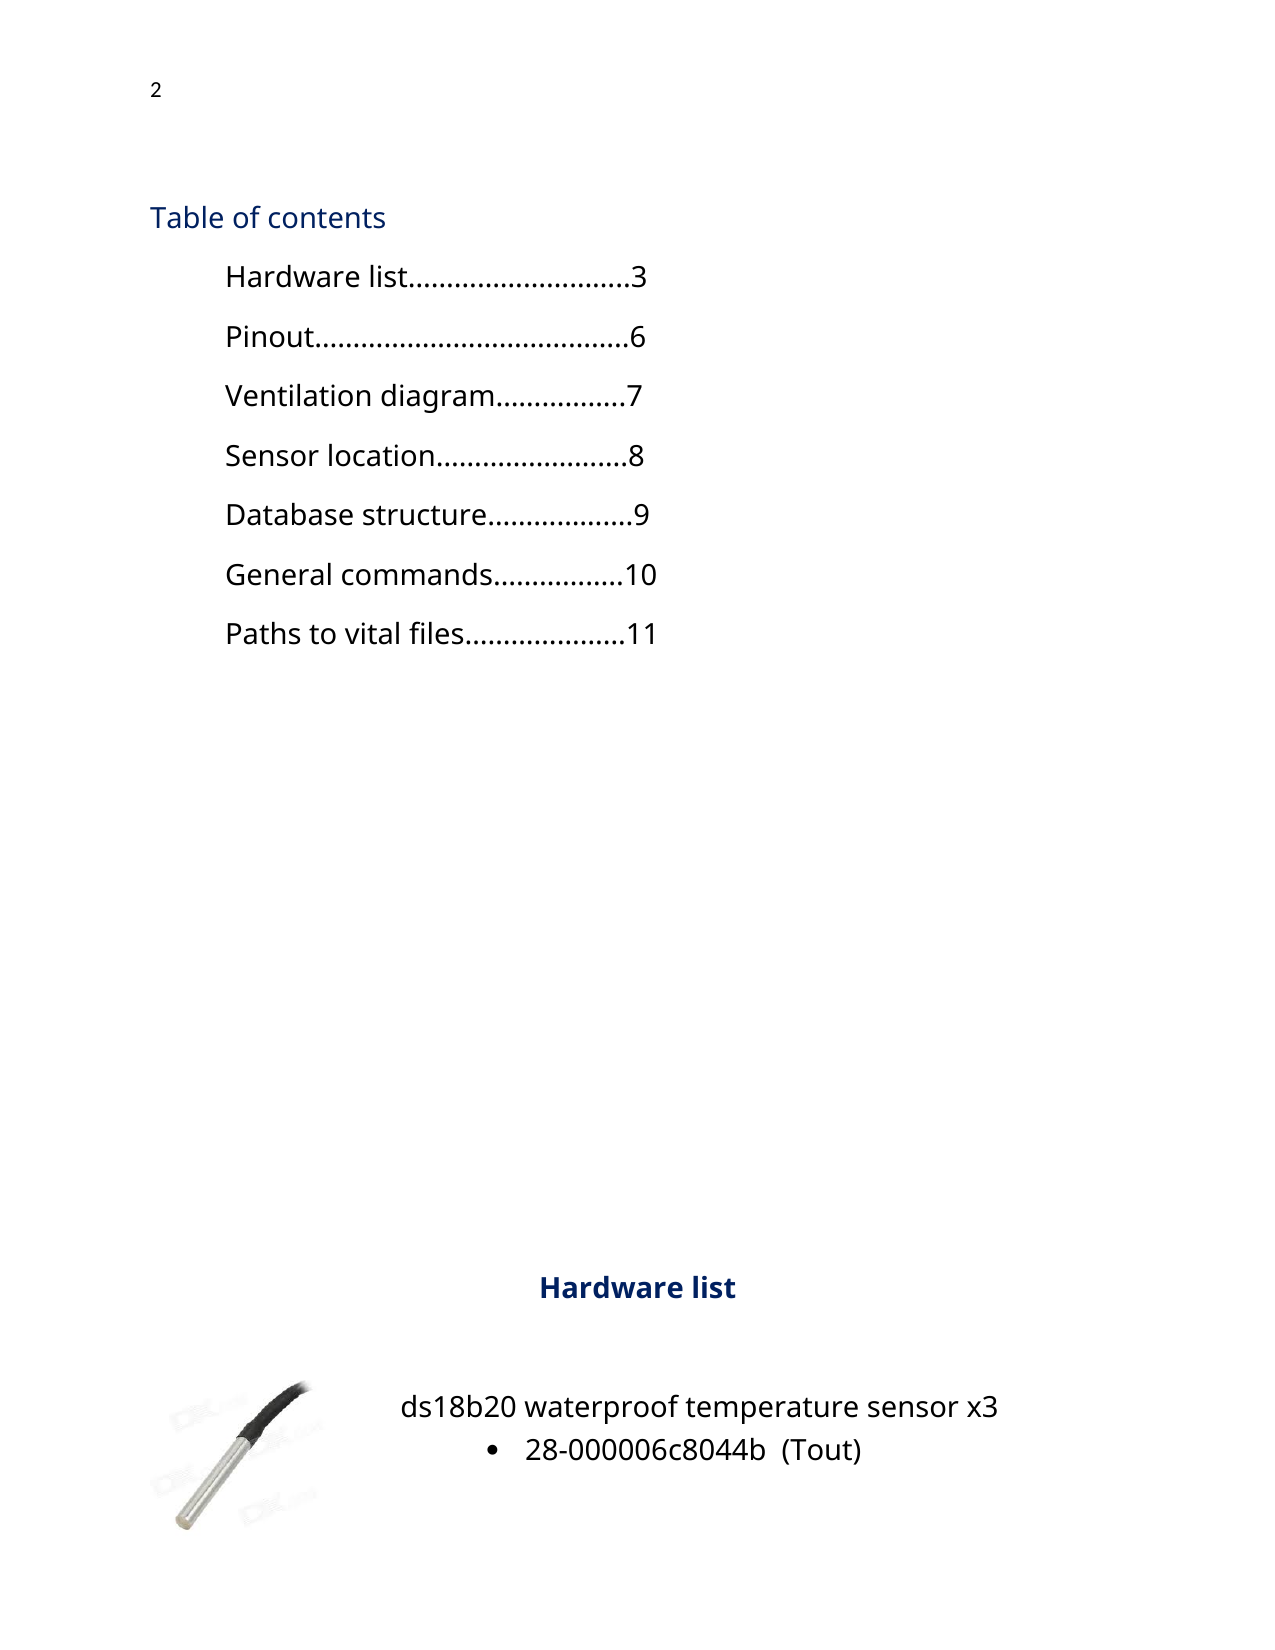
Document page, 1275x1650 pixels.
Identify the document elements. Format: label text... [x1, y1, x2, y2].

list 28-000006c8044b (Tout) [487, 1429, 1125, 1469]
text General commands……………..10 [150, 554, 1125, 593]
text Sensor location…………………….8 [150, 435, 1125, 474]
text Table of contents [150, 197, 1125, 237]
picture [150, 1373, 326, 1549]
text Pinout…………………………………..6 [150, 316, 1125, 356]
text Hardware list [150, 1267, 1125, 1307]
text Hardware list………………………..3 [150, 256, 1125, 296]
text Database structure……………….9 [150, 494, 1125, 534]
text Ventilation diagram……………..7 [150, 375, 1125, 415]
list ds18b20 waterproof temperature sensor x3 [225, 1386, 1125, 1426]
text Paths to vital files…………………11 [150, 613, 1125, 653]
